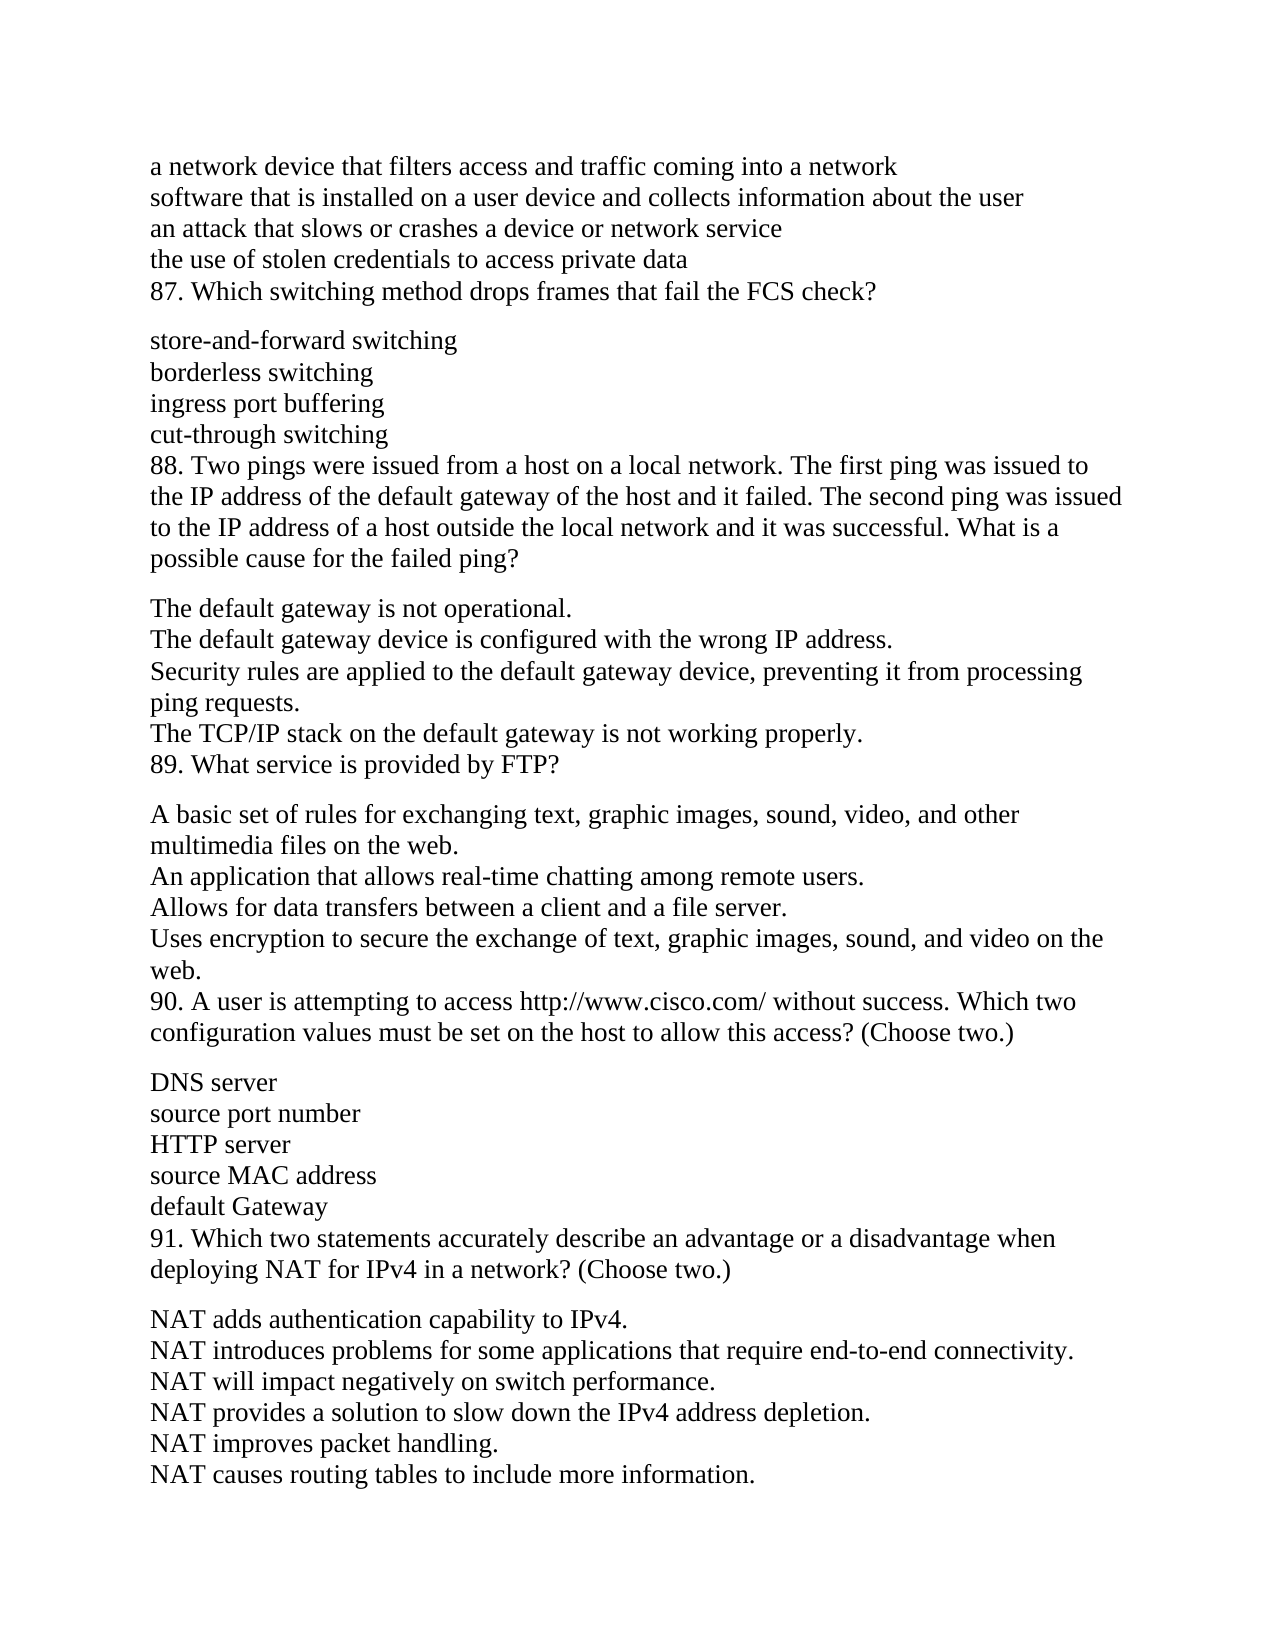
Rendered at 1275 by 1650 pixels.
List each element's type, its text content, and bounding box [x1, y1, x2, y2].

text The default gateway is not operational. The default gateway device is configured with the wrong IP address. Security rules are applied to the default gateway device, preventing it from processing ping requests. The TCP/IP stack on the default gateway is not working properly. [150, 592, 1125, 748]
text DNS server source port number HTTP server source MAC address default Gateway [150, 1066, 1125, 1222]
text 88. Two pings were issued from a host on a local network. The first ping was issued to the IP address of the default gateway of the host and it failed. The second ping was issued to the IP address of a host outside the local network and it was successful. What is a possible cause for the failed ping? [150, 449, 1125, 574]
text store-and-forward switching borderless switching ingress port buffering cut-through switching [150, 324, 1125, 449]
text a network device that filters access and traffic coming into a network software that is installed on a user device and collects information about the user an attack that slows or crashes a device or network service the use of stolen credentials to access private data [150, 150, 1125, 274]
text 90. A user is attempting to access http://www.cisco.com/ without success. Which two configuration values must be set on the host to allow this access? (Choose two.) [150, 985, 1125, 1047]
text 89. What service is provided by FTP? [150, 748, 1125, 779]
text 87. Which switching method drops frames that fail the FCS check? [150, 274, 1125, 306]
text A basic set of rules for exchanging text, graphic images, sound, video, and other multimedia files on the web. An application that allows real-time chatting among remote users. Allows for data transfers between a client and a file server. Uses encryption to secure the exchange of text, graphic images, sound, and video on the web. [150, 798, 1125, 985]
text NAT adds authentication capability to IPv4. NAT introduces problems for some applications that require end-to-end connectivity. NAT will impact negatively on switch performance. NAT provides a solution to slow down the IPv4 address depletion. NAT improves packet handling. NAT causes routing tables to include more information. [150, 1303, 1125, 1489]
text 91. Which two statements accurately describe an advantage or a disadvantage when deploying NAT for IPv4 in a network? (Choose two.) [150, 1222, 1125, 1284]
